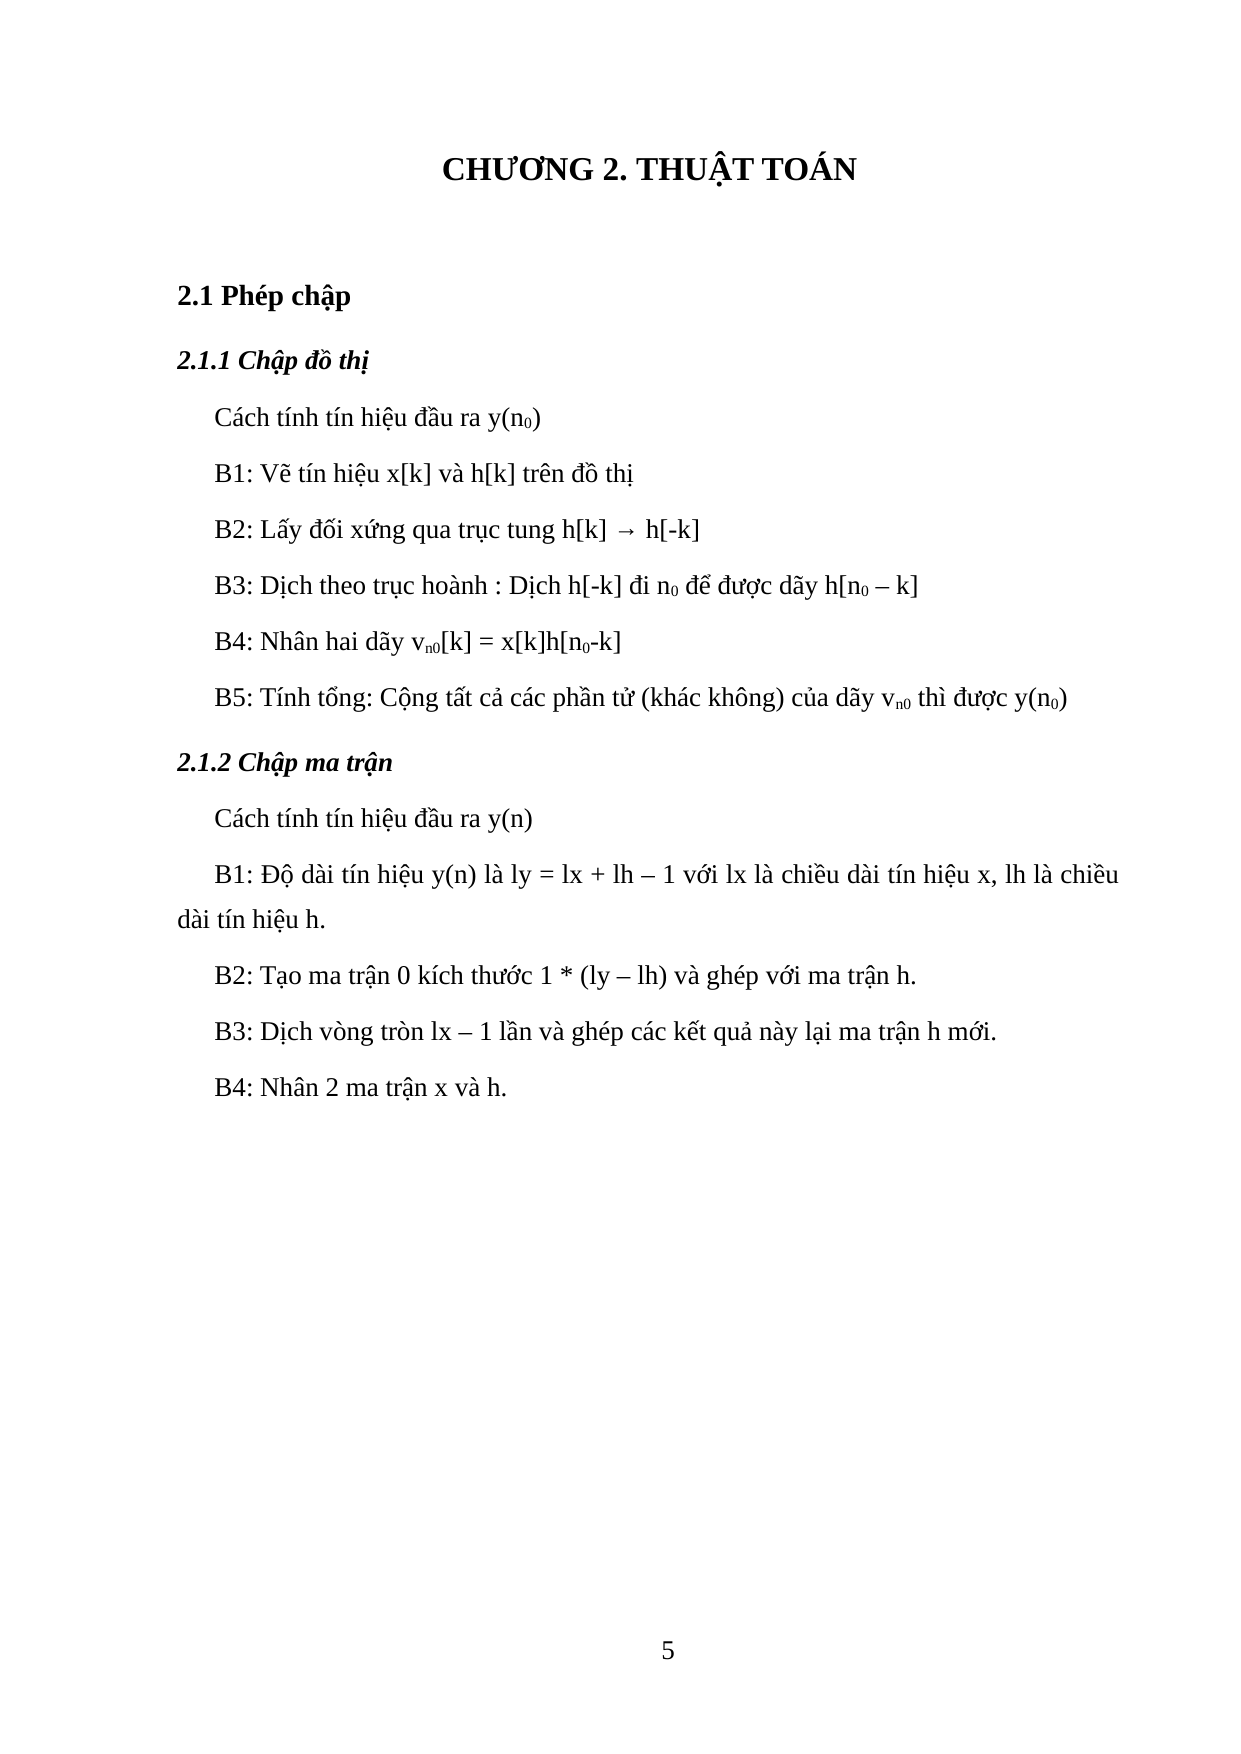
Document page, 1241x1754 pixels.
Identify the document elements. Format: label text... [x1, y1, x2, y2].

text B2: Tạo ma trận 0 kích thước 1 * (ly – lh) và ghép với ma trận h. [177, 956, 1122, 994]
text Cách tính tín hiệu đầu ra y(n0) [177, 397, 1122, 435]
subtitle 2.1.1 Chập đồ thị [177, 341, 1122, 379]
text B1: Vẽ tín hiệu x[k] và h[k] trên đồ thị [177, 454, 1122, 491]
text Cách tính tín hiệu đầu ra y(n) [177, 799, 1122, 836]
text B5: Tính tổng: Cộng tất cả các phần tử (khác không) của dãy vn0 thì được y(n0) [177, 678, 1122, 716]
text B4: Nhân 2 ma trận x và h. [177, 1068, 1122, 1106]
text B4: Nhân hai dãy vn0[k] = x[k]h[n0-k] [177, 622, 1122, 659]
text B2: Lấy đối xứng qua trục tung h[k] h[-k] [177, 510, 1122, 547]
text B3: Dịch vòng tròn lx – 1 lần và ghép các kết quả này lại ma trận h mới. [177, 1012, 1122, 1050]
text B3: Dịch theo trục hoành : Dịch h[-k] đi n0 để được dãy h[n0 – k] [177, 566, 1122, 603]
subtitle Phép chập [177, 276, 1122, 314]
subtitle THUẬT TOÁN [177, 131, 1122, 206]
text B1: Độ dài tín hiệu y(n) là ly = lx + lh – 1 với lx là chiều dài tín hiệu x, lh là chiều dài tín hiệu h. [177, 855, 1122, 937]
subtitle 2.1.2 Chập ma trận [177, 743, 1122, 780]
